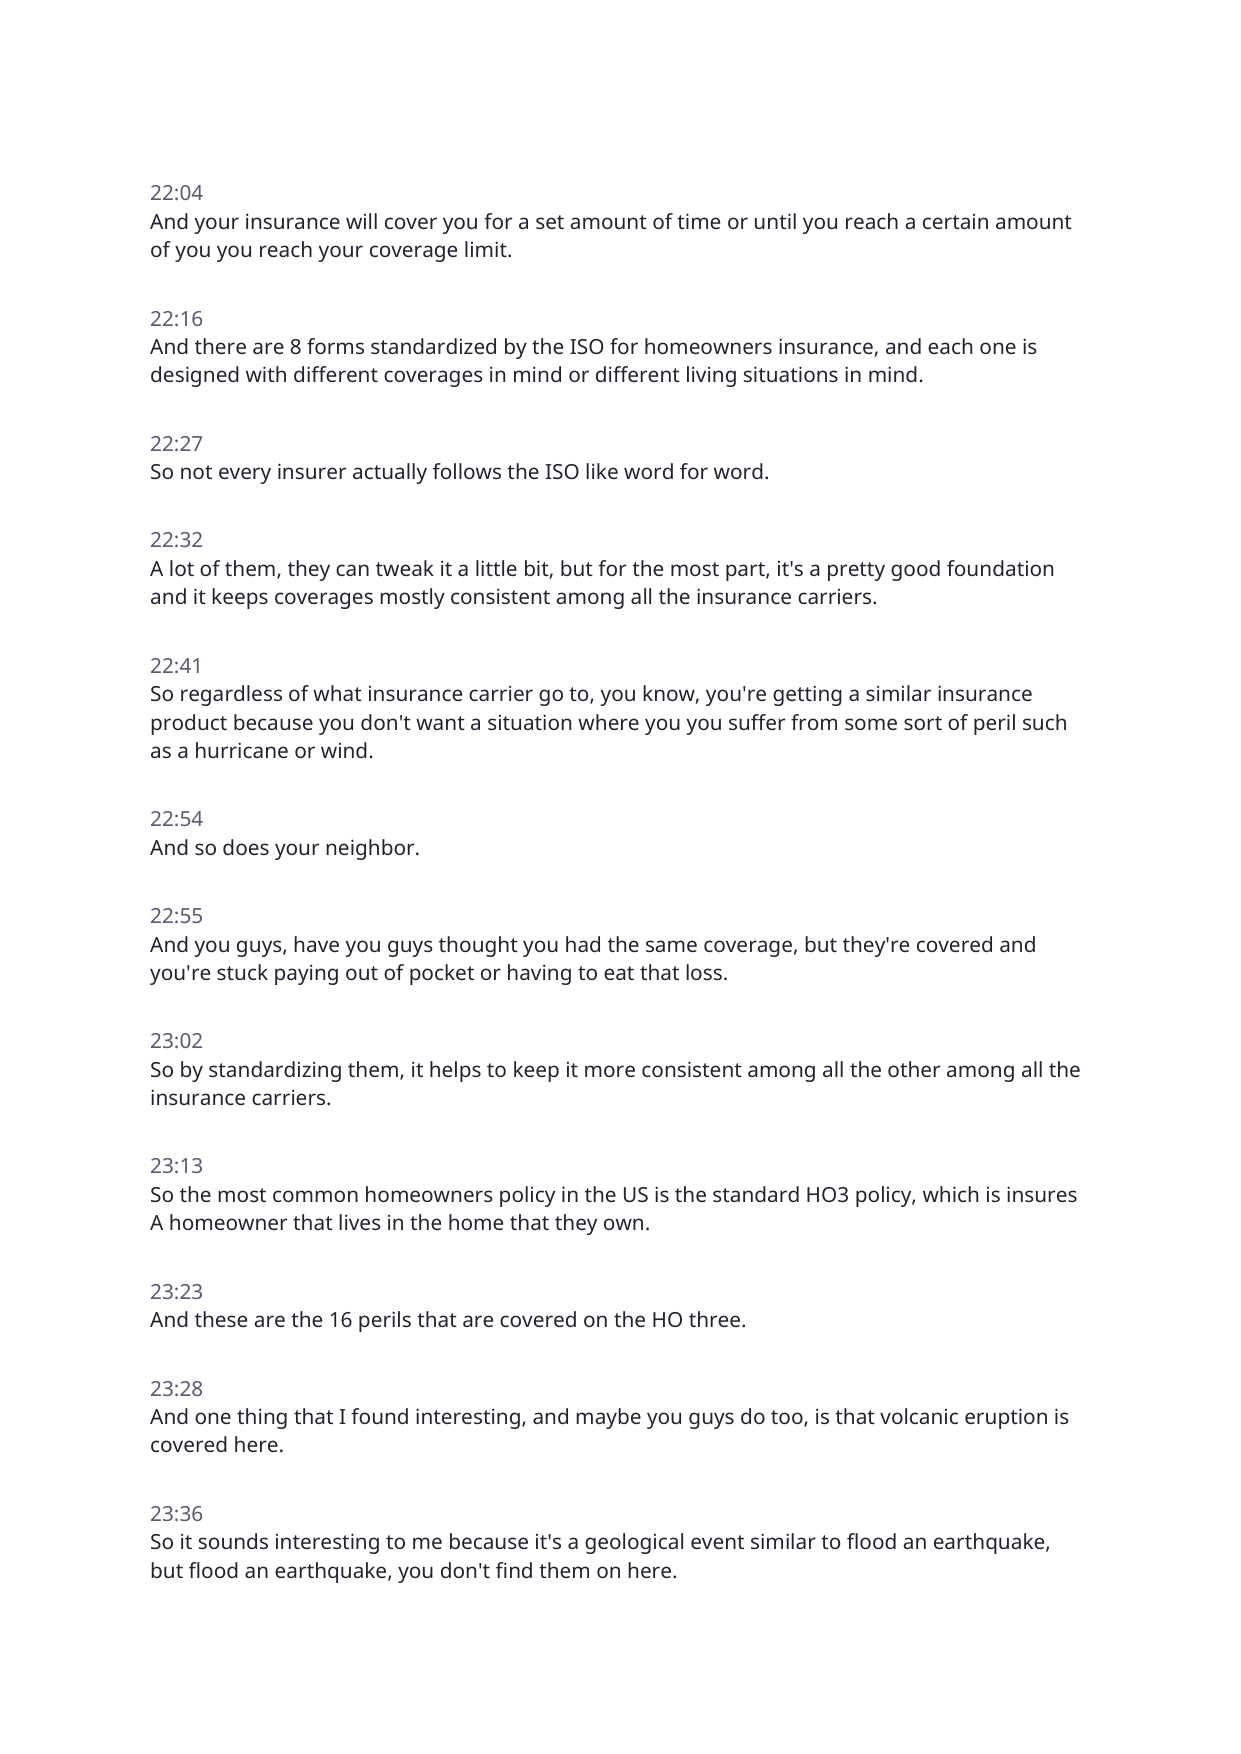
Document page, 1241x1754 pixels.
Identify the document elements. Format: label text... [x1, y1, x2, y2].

text 23:23 And these are the 16 perils that are covered on the HO three. [150, 1248, 1090, 1334]
text 23:13 So the most common homeowners policy in the US is the standard HO3 policy, which is insures A homeowner that lives in the home that they own. [150, 1123, 1090, 1237]
text 22:32 A lot of them, they can tweak it a little bit, but for the most part, it's a pretty good foundation and it keeps coverages mostly consistent among all the insurance carriers. [150, 497, 1090, 611]
text 22:54 And so does your neighbor. [150, 776, 1090, 861]
text 22:41 So regardless of what insurance carrier go to, you know, you're getting a similar insurance product because you don't want a situation where you you suffer from some sort of peril such as a hurricane or wind. [150, 622, 1090, 764]
text 23:02 So by standardizing them, it helps to keep it more consistent among all the other among all the insurance carriers. [150, 998, 1090, 1112]
text 22:27 So not every insurer actually follows the ISO like word for word. [150, 400, 1090, 486]
text 22:16 And there are 8 forms standardized by the ISO for homeowners insurance, and each one is designed with different coverages in mind or different living situations in mind. [150, 275, 1090, 389]
text 22:04 And your insurance will cover you for a set amount of time or until you reach a certain amount of you you reach your coverage limit. [150, 150, 1090, 264]
text 23:28 And one thing that I found interesting, and maybe you guys do too, is that volcanic eruption is covered here. [150, 1345, 1090, 1459]
text 23:36 So it sounds interesting to me because it's a geological event similar to flood an earthquake, but flood an earthquake, you don't find them on here. [150, 1470, 1090, 1584]
text 22:55 And you guys, have you guys thought you had the same coverage, but they're covered and you're stuck paying out of pocket or having to eat that loss. [150, 873, 1090, 987]
